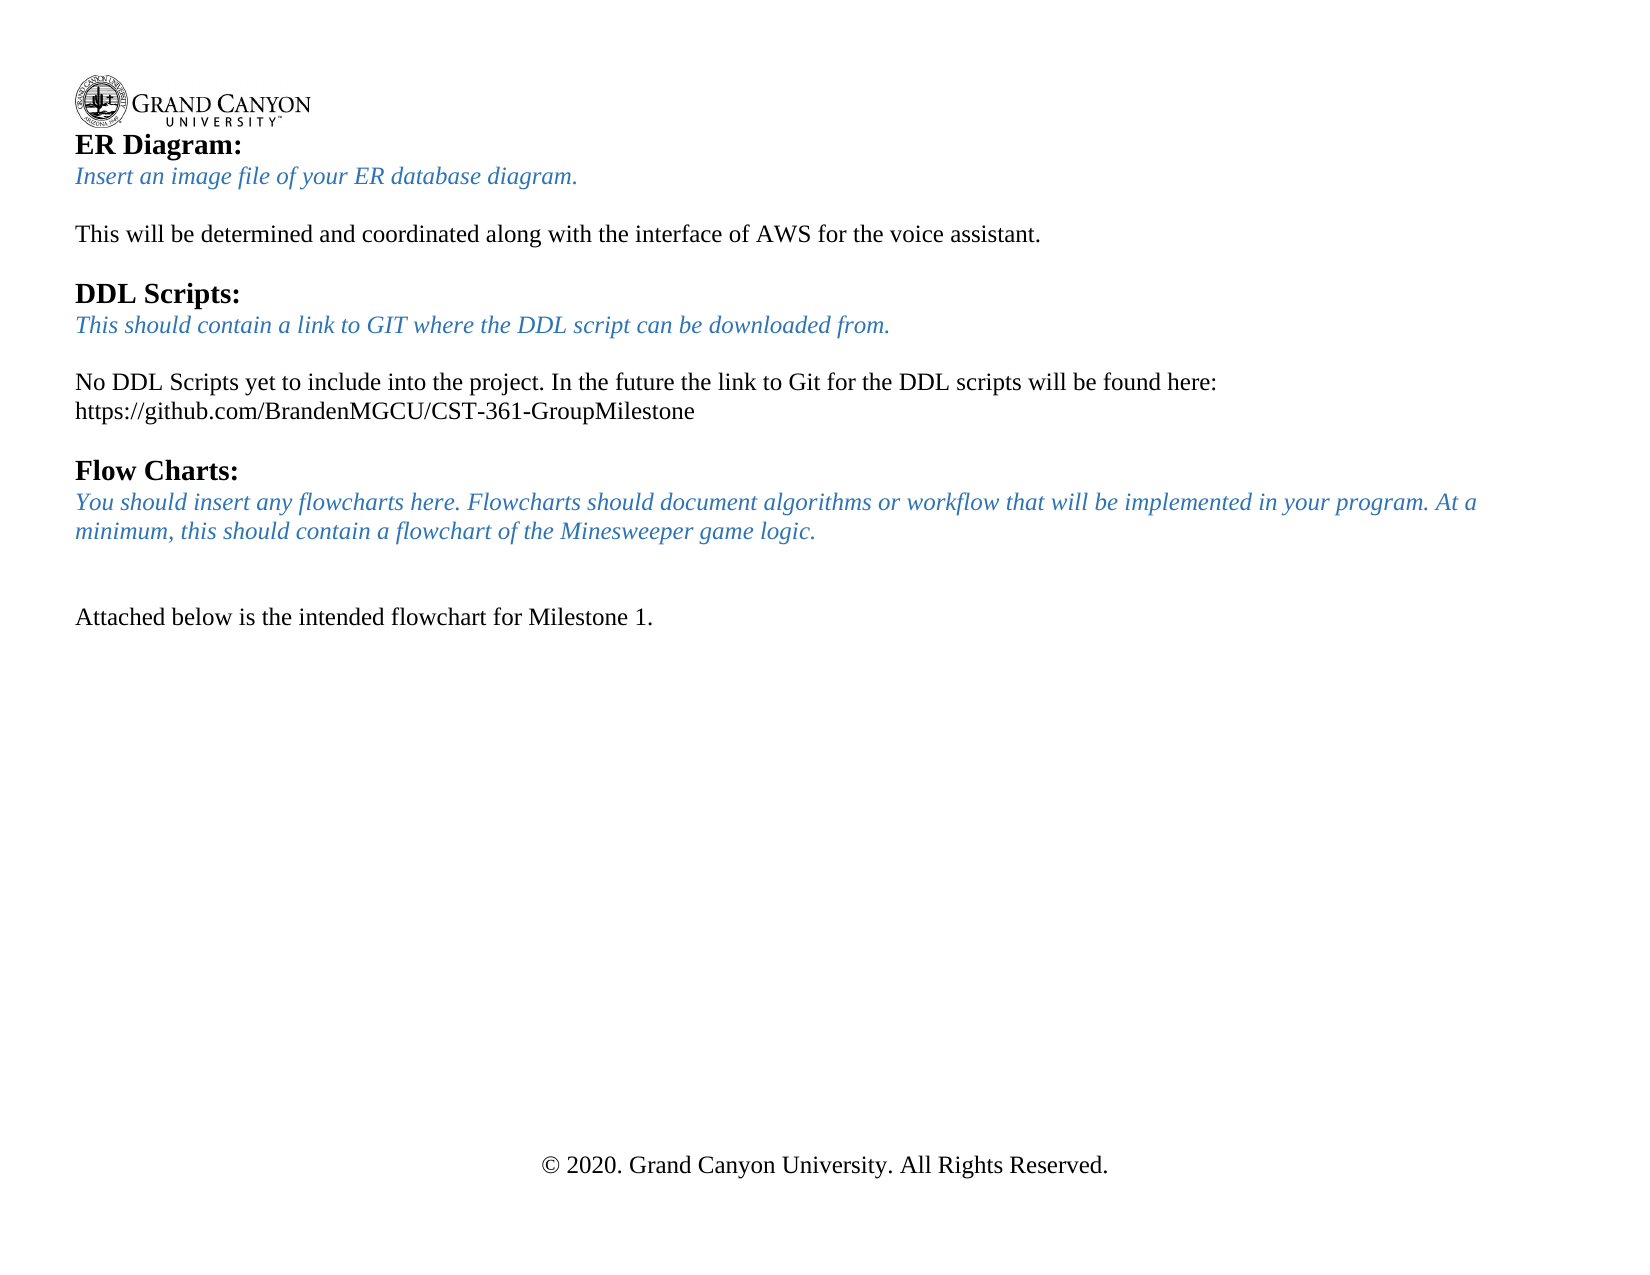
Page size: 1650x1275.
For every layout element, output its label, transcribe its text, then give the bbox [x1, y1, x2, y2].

text https://github.com/BrandenMGCU/CST-361-GroupMilestone [75, 396, 1575, 425]
text This will be determined and coordinated along with the interface of AWS for the voice assistant. [75, 219, 1575, 247]
text DDL Scripts: [75, 276, 1575, 310]
text This should contain a link to GIT where the DDL script can be downloaded from. [75, 310, 1575, 338]
picture [75, 75, 311, 128]
text No DDL Scripts yet to include into the project. In the future the link to Git for the DDL scripts will be found here: [75, 367, 1575, 396]
text Insert an image file of your ER database diagram. [75, 161, 1575, 190]
text ER Diagram: [75, 128, 1575, 161]
text Attached below is the intended flowchart for Milestone 1. [75, 602, 1575, 631]
text You should insert any flowcharts here. Flowcharts should document algorithms or workflow that will be implemented in your program. At a minimum, this should contain a flowchart of the Minesweeper game logic. [75, 487, 1575, 544]
text Flow Charts: [75, 453, 1575, 487]
